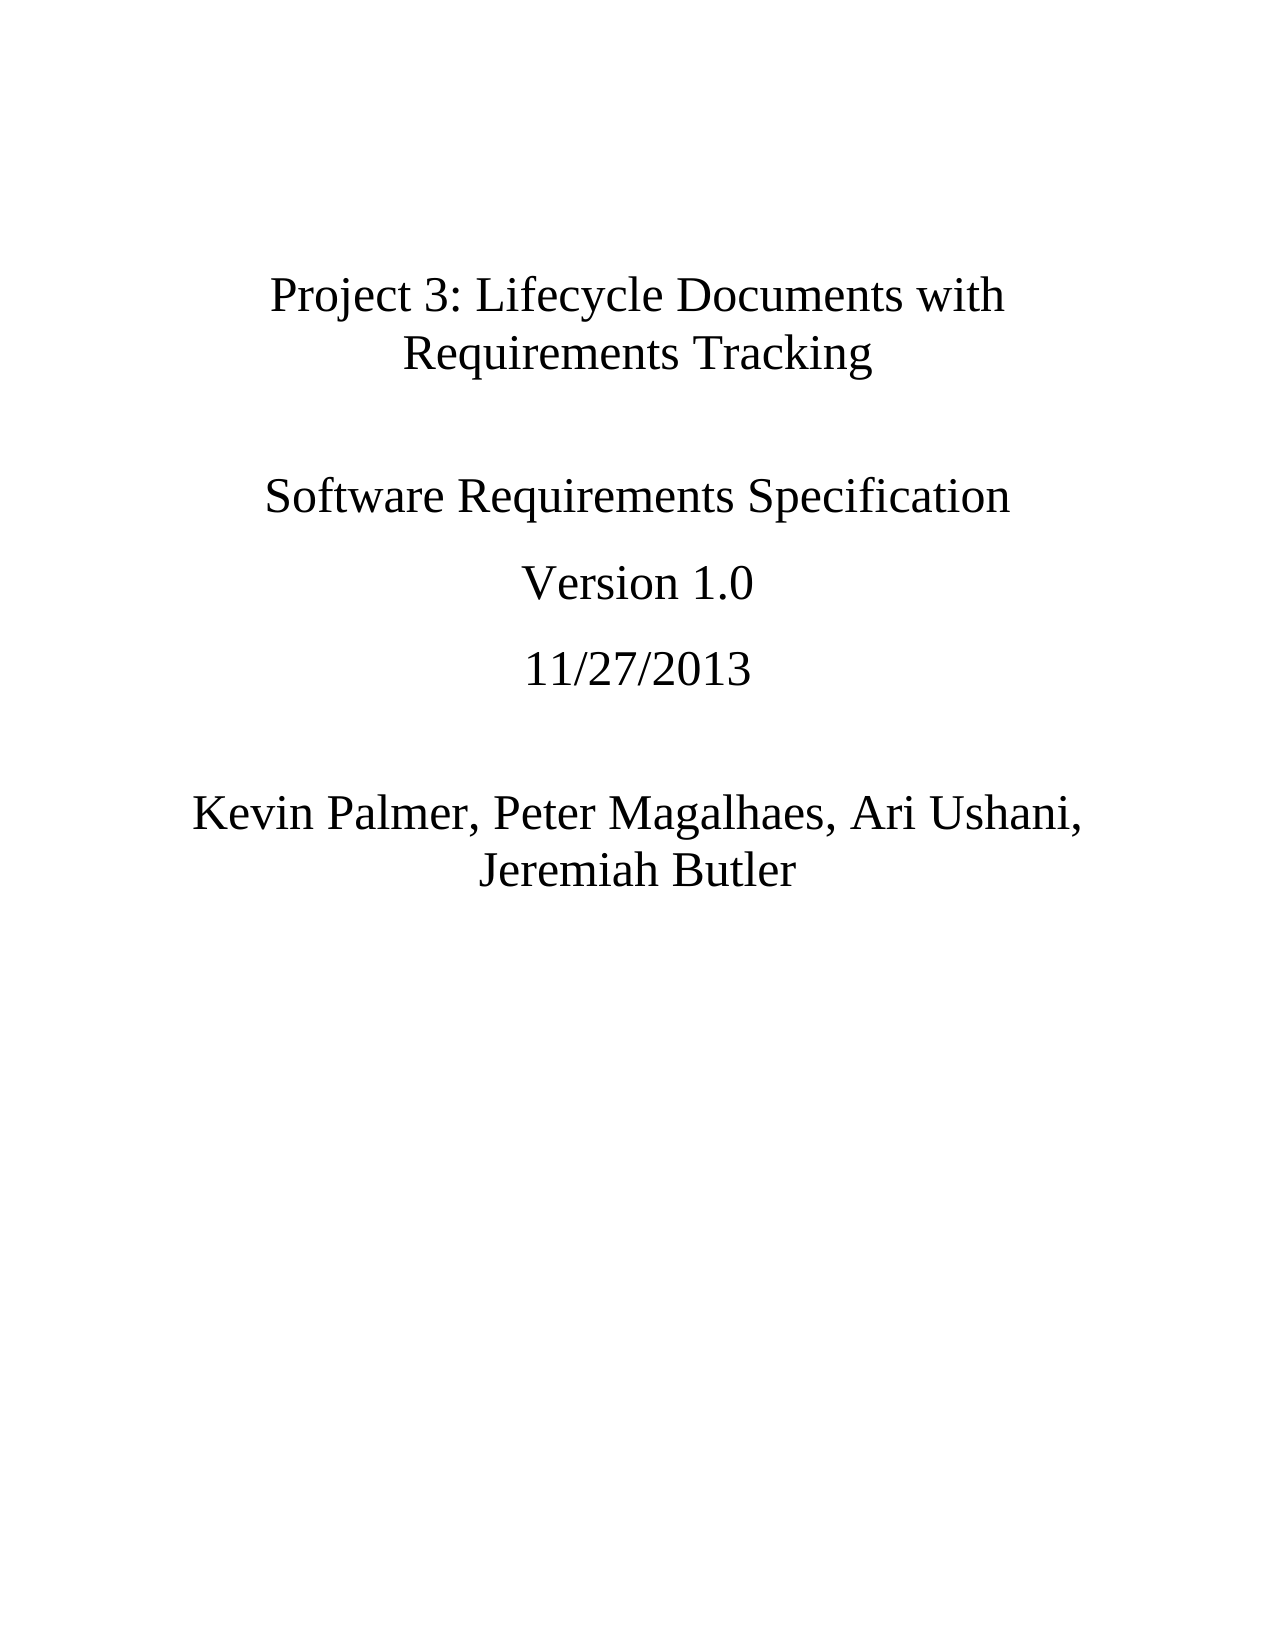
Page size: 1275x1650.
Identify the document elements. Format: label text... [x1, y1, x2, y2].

text Kevin Palmer, Peter Magalhaes, Ari Ushani, Jeremiah Butler [150, 782, 1125, 897]
text Software Requirements Specification [150, 466, 1125, 524]
text Project 3: Lifecycle Documents with Requirements Tracking [150, 265, 1125, 380]
text Version 1.0 [150, 552, 1125, 610]
text 11/27/2013 [150, 639, 1125, 696]
